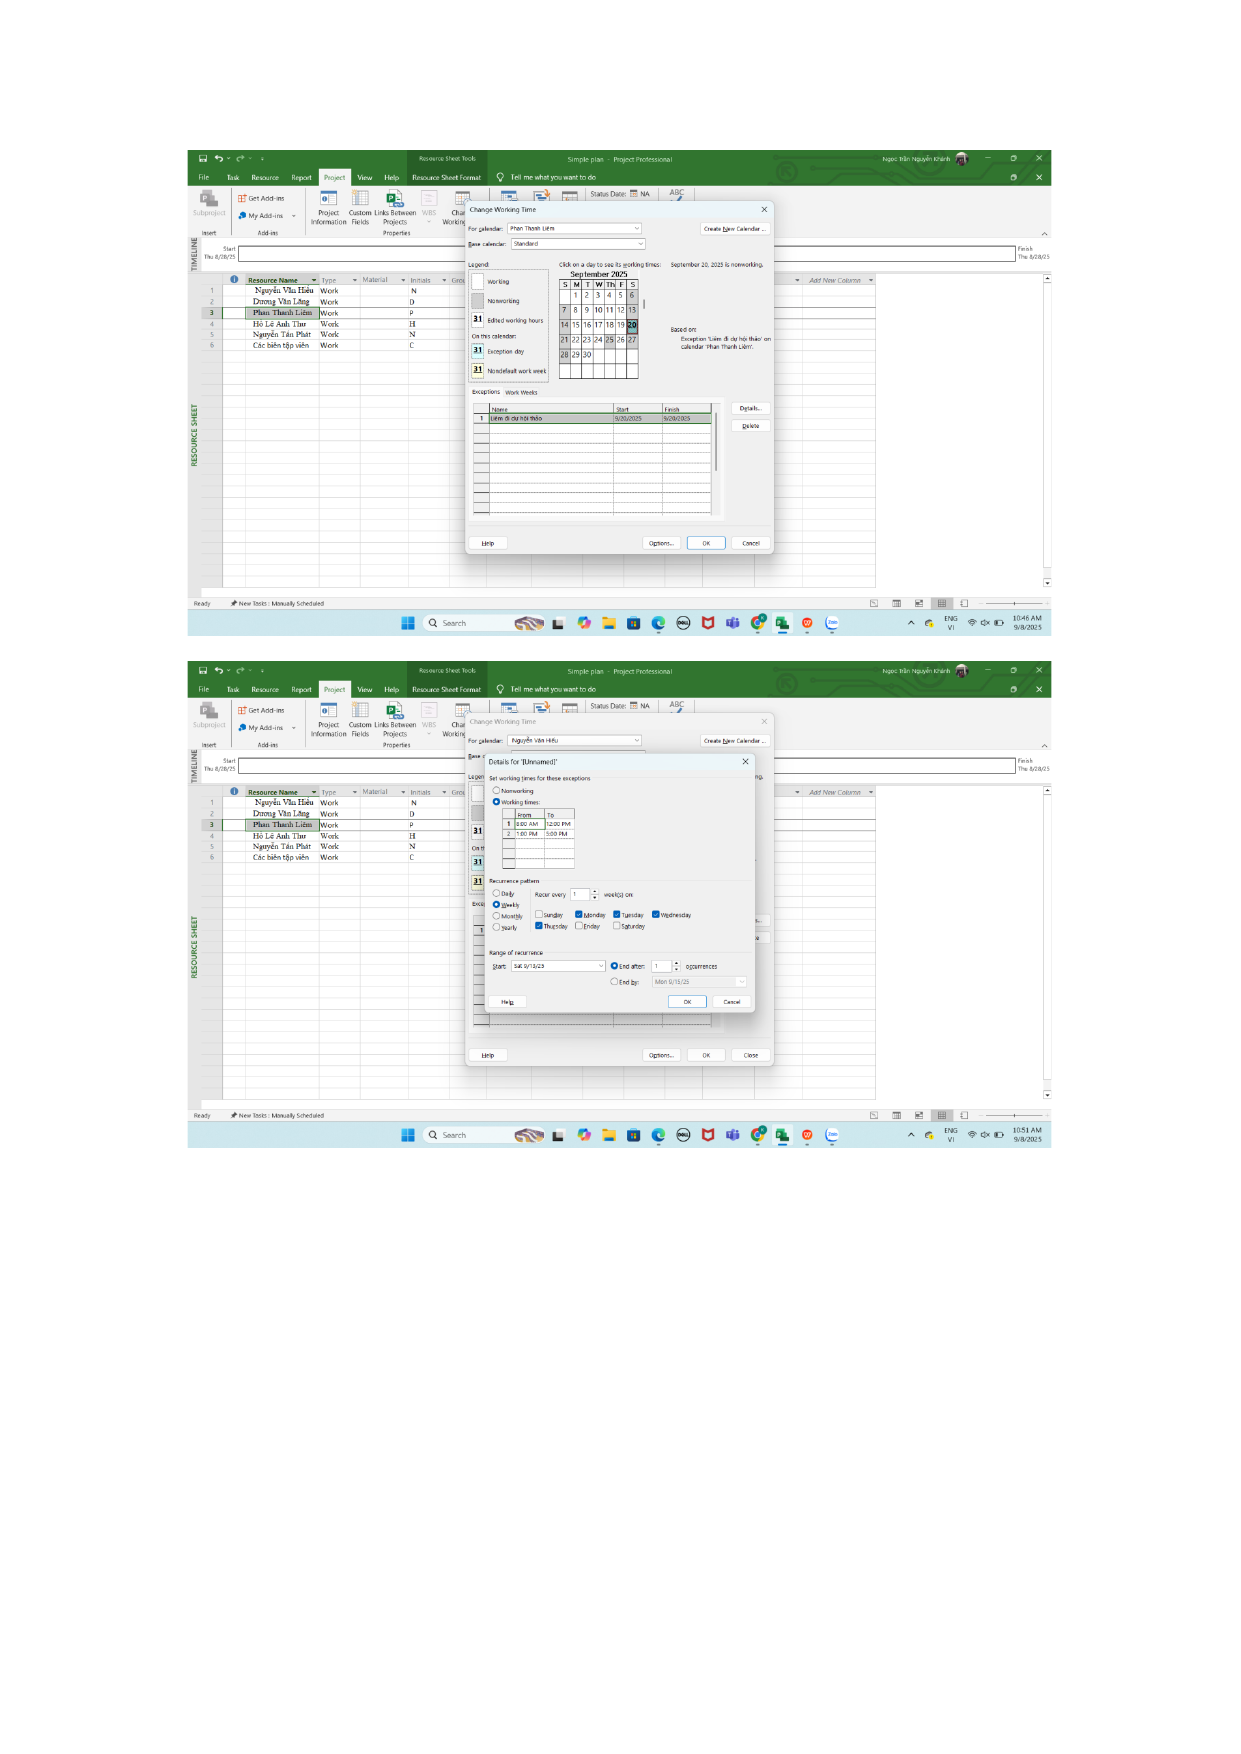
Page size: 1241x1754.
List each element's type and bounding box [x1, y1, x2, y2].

picture [187, 661, 1052, 1148]
picture [187, 150, 1052, 636]
